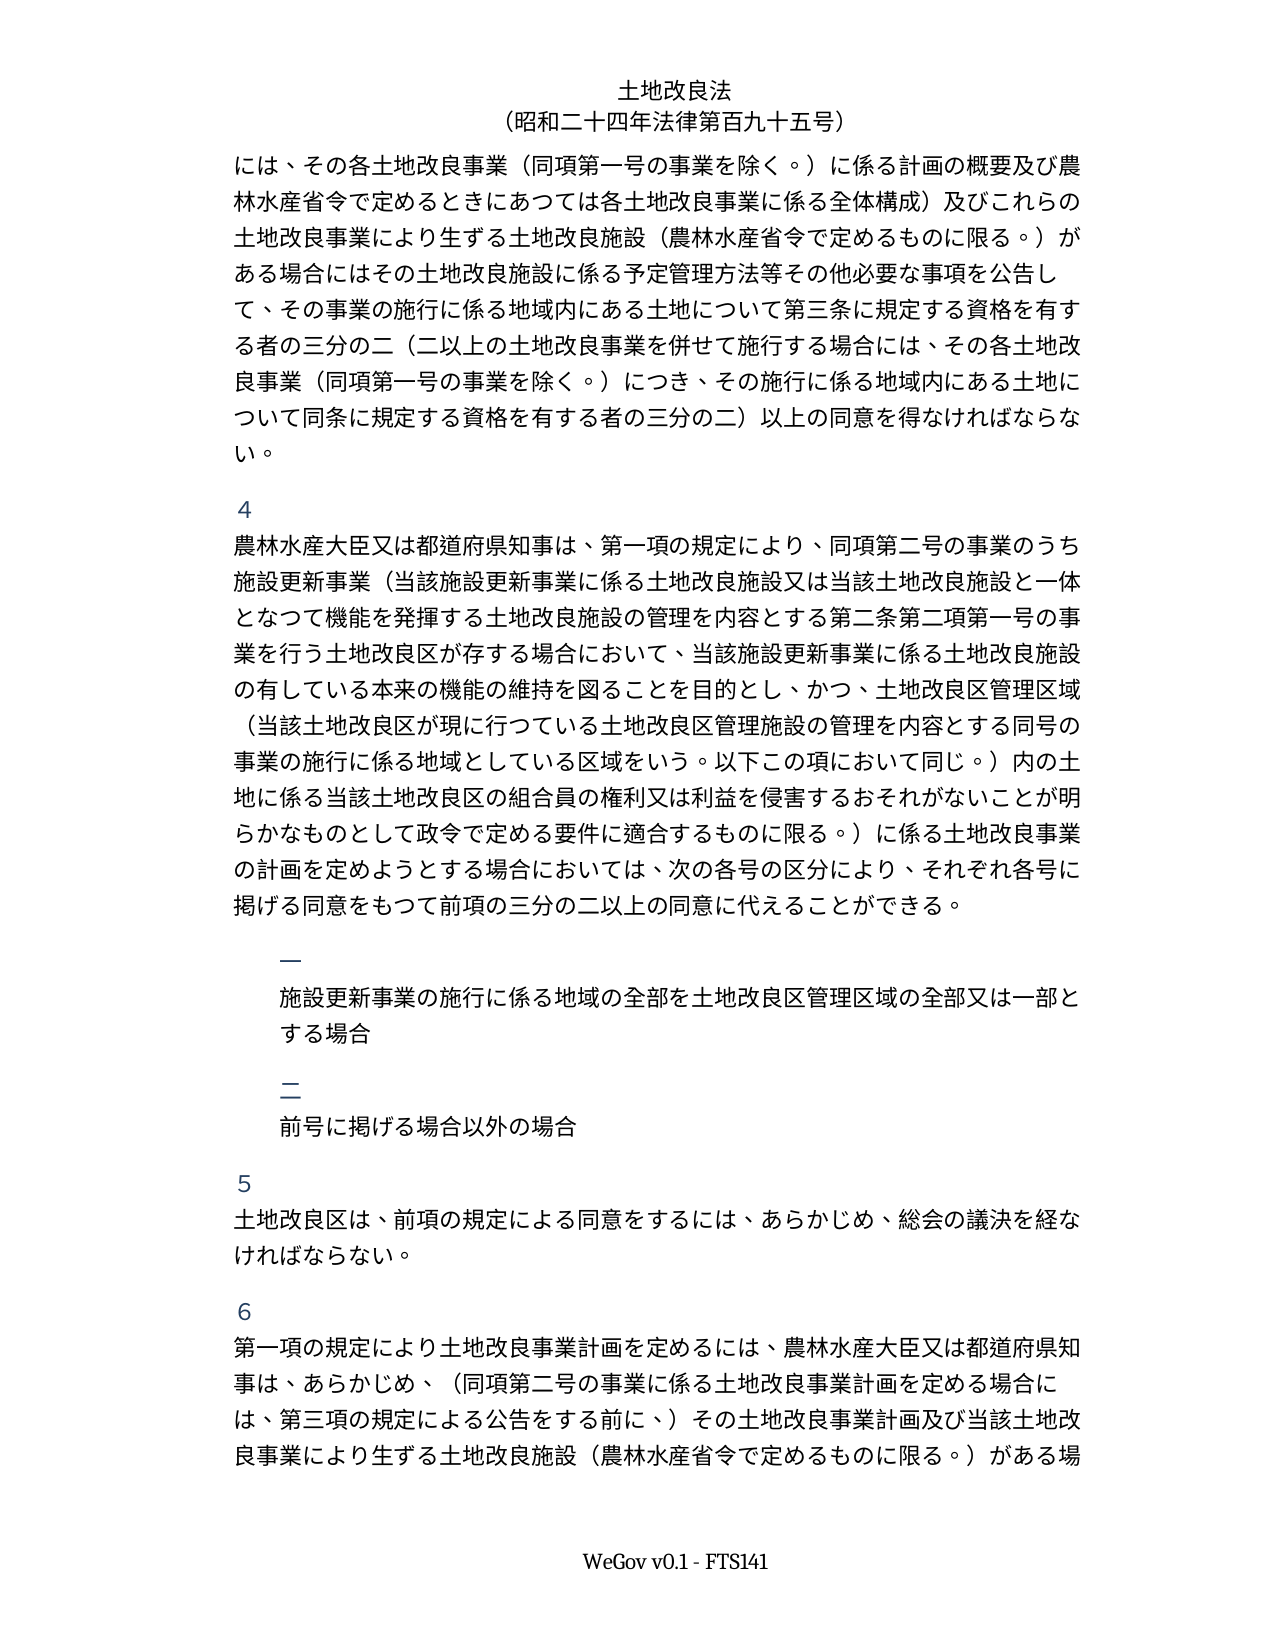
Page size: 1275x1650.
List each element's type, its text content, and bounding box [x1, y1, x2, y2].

text 前号に掲げる場合以外の場合 [279, 1111, 1087, 1142]
subtitle ６ [233, 1296, 1087, 1328]
text 土地改良区は、前項の規定による同意をするには、あらかじめ、総会の議決を経なければならない。 [233, 1204, 1087, 1271]
subtitle 二 [279, 1075, 1087, 1106]
subtitle ５ [233, 1168, 1087, 1199]
text 施設更新事業の施行に係る地域の全部を土地改良区管理区域の全部又は一部とする場合 [279, 982, 1087, 1049]
text 農林水産大臣又は都道府県知事は、第一項の規定により、同項第二号の事業のうち施設更新事業（当該施設更新事業に係る土地改良施設又は当該土地改良施設と一体となつて機能を発揮する土地改良施設の管理を内容とする第二条第二項第一号の事業を行う土地改良区が存する場合において、当該施設更新事業に係る土地改良施設の有している本来の機能の維持を図ることを目的とし、かつ、土地改良区管理区域（当該土地改良区が現に行つている土地改良区管理施設の管理を内容とする同号の事業の施行に係る地域としている区域をいう。以下この項において同じ。）内の土地に係る当該土地改良区の組合員の権利又は利益を侵害するおそれがないことが明らかなものとして政令で定める要件に適合するものに限る。）に係る土地改良事業の計画を定めようとする場合においては、次の各号の区分により、それぞれ各号に掲げる同意をもつて前項の三分の二以上の同意に代えることができる。 [233, 530, 1087, 921]
subtitle 一 [279, 946, 1087, 978]
subtitle ４ [233, 494, 1087, 526]
